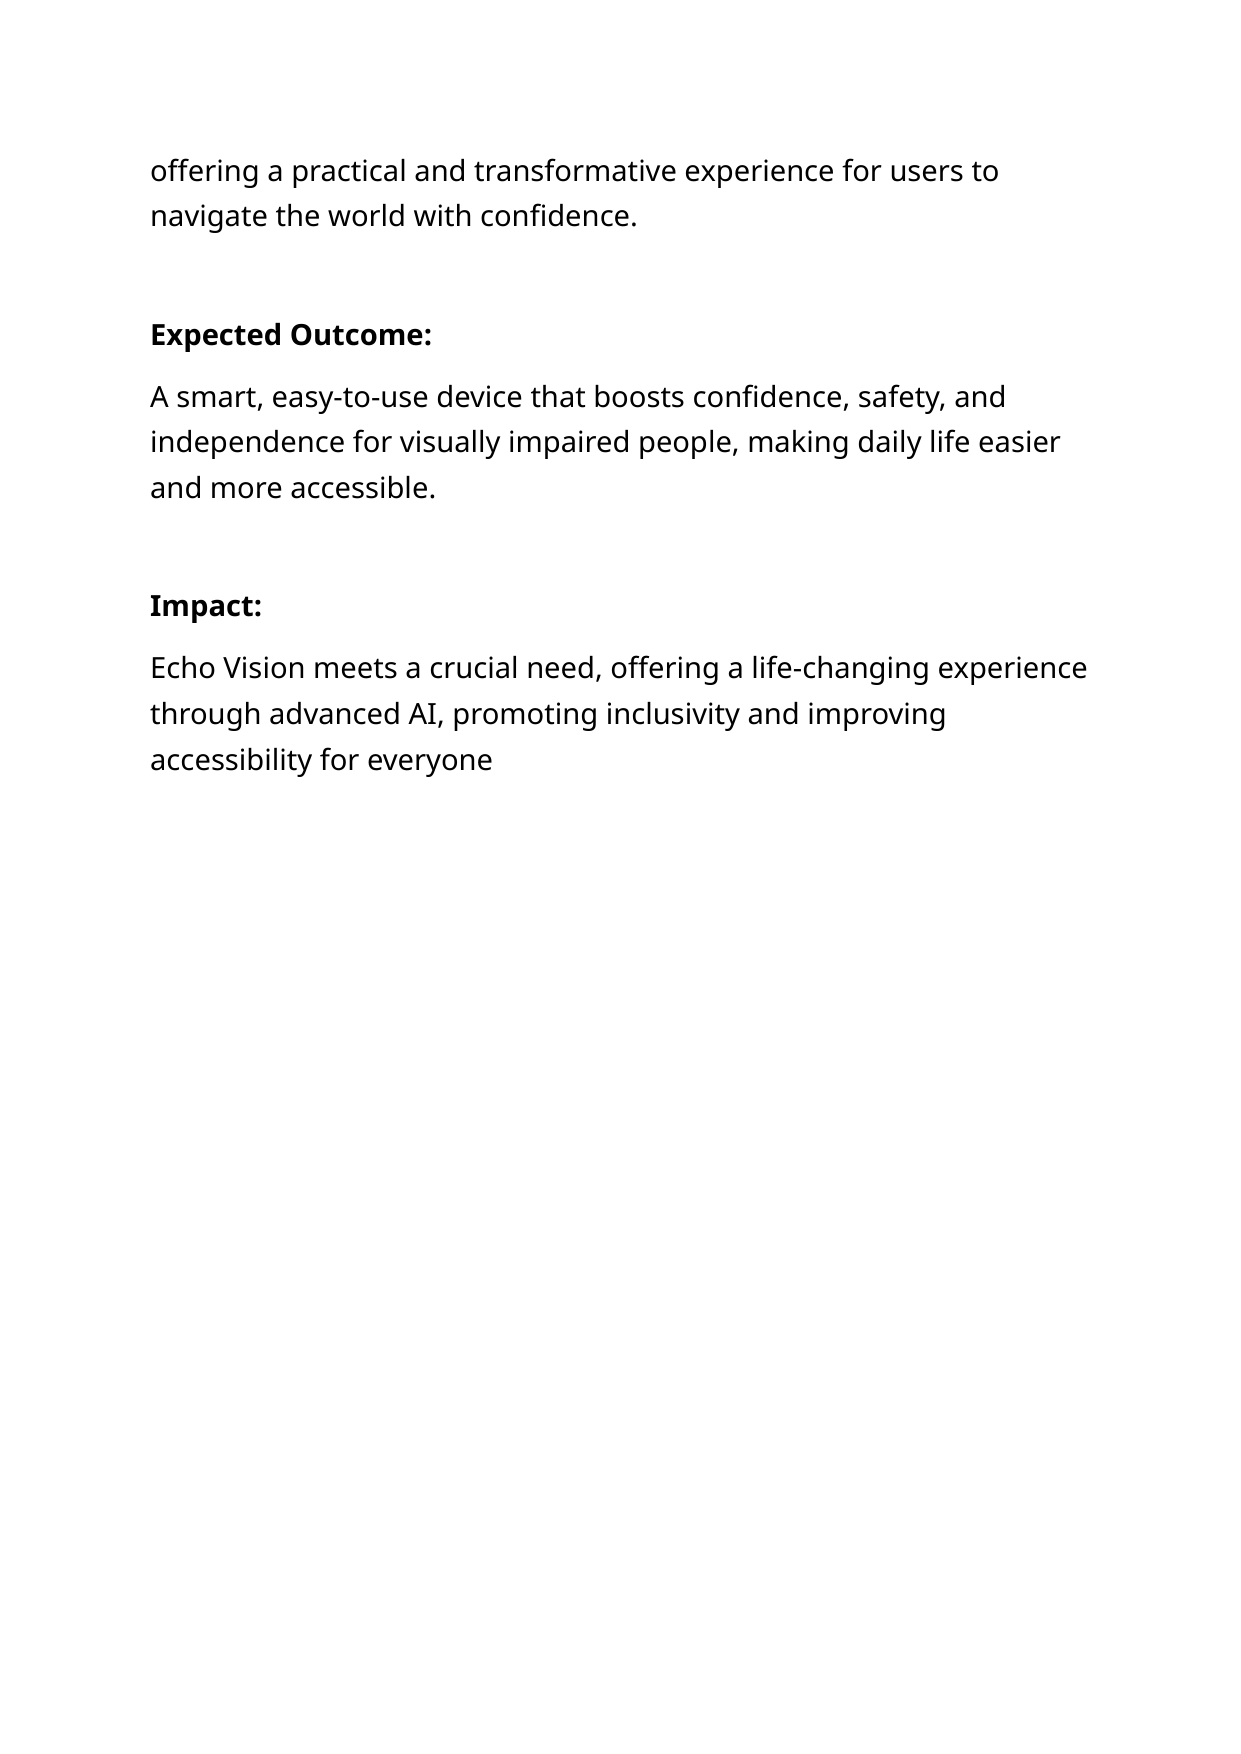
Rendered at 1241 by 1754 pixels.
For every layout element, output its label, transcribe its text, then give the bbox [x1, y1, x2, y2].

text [150, 150, 1090, 235]
text Echo Vision meets a crucial need, offering a life-changing experience through advanced AI, promoting inclusivity and improving accessibility for everyone [150, 648, 1090, 779]
text A smart, easy-to-use device that boosts confidence, safety, and independence for visually impaired people, making daily life easier and more accessible. [150, 376, 1090, 507]
text Impact: [150, 585, 1090, 625]
text Expected Outcome: [150, 314, 1090, 353]
